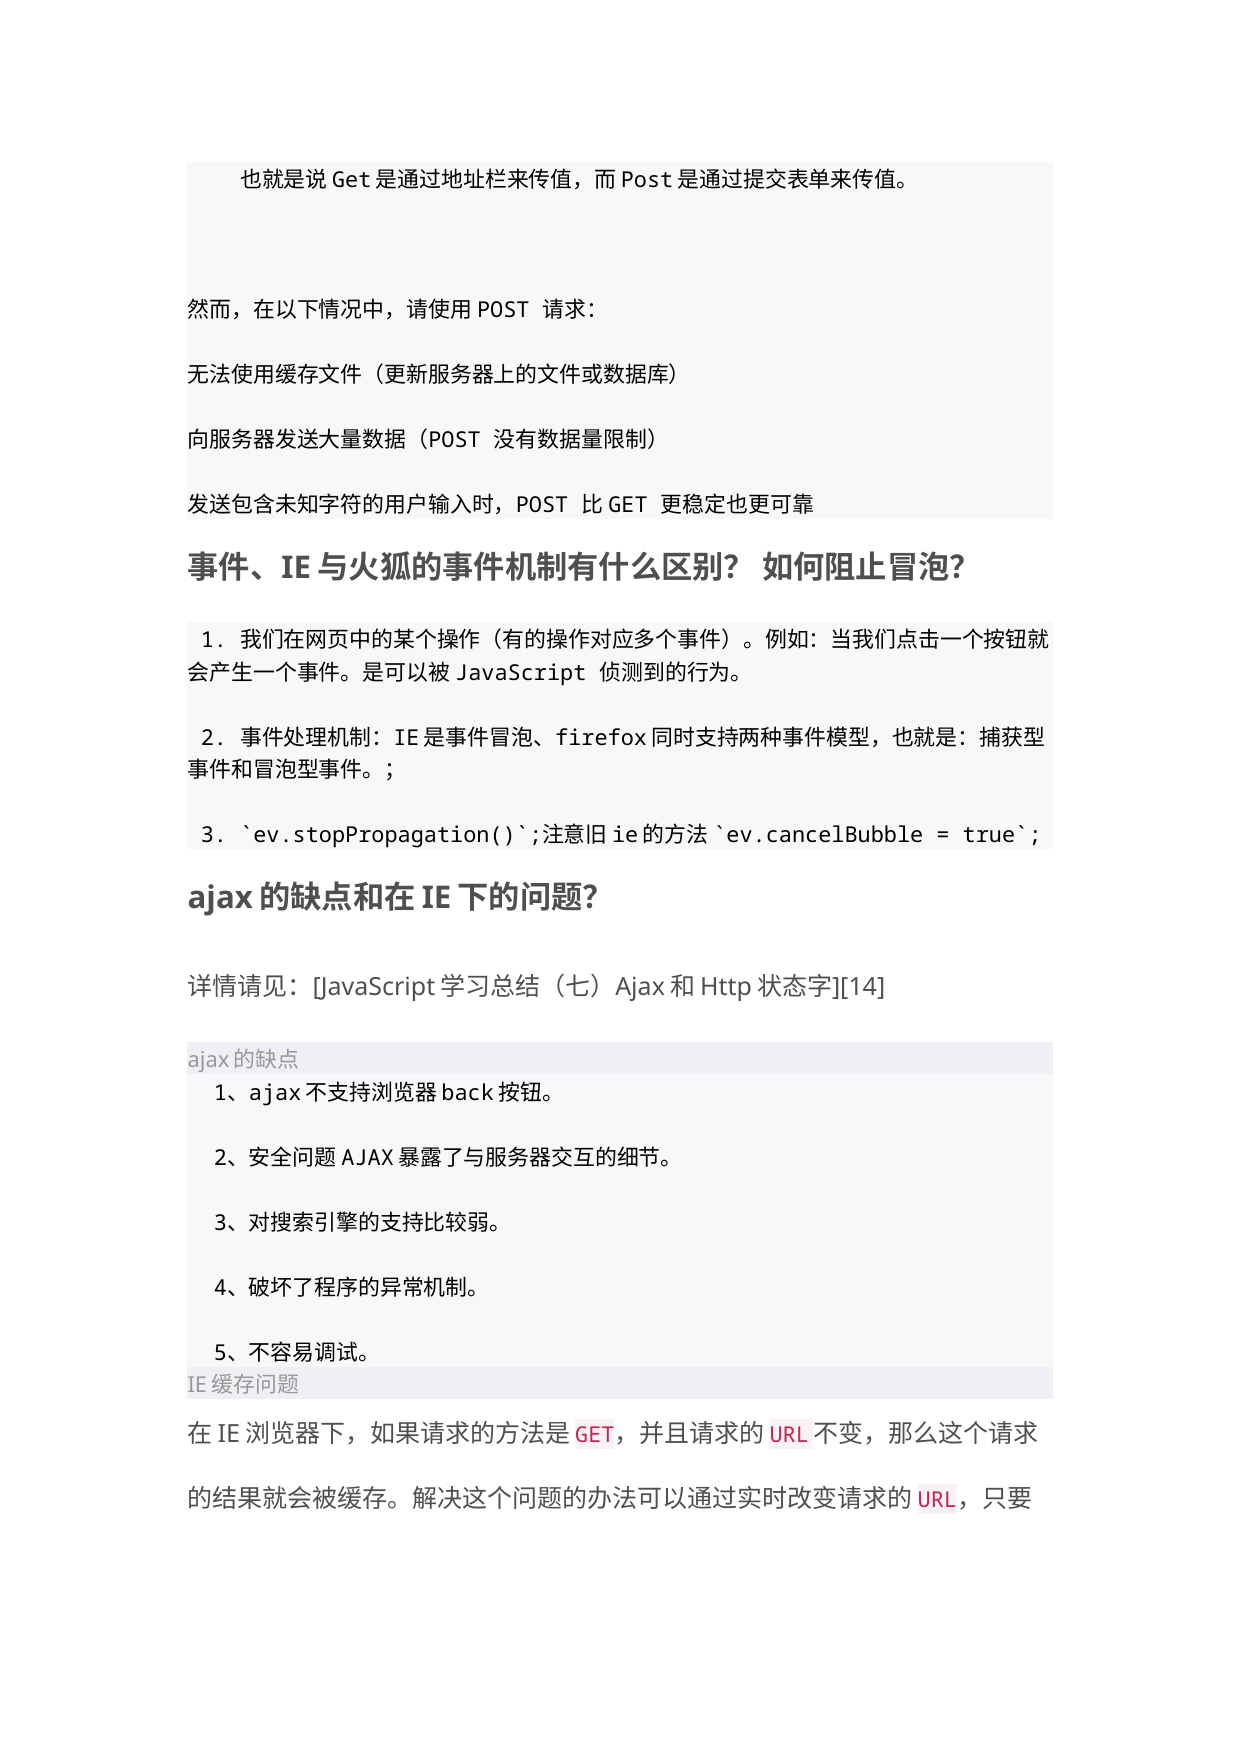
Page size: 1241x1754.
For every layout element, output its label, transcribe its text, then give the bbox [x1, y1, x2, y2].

text ajax的缺点 [187, 1042, 1053, 1074]
text 1. 我们在网页中的某个操作（有的操作对应多个事件）。例如：当我们点击一个按钮就会产生一个事件。是可以被 JavaScript 侦测到的行为。 [187, 622, 1053, 687]
text 5、不容易调试。 [187, 1334, 1053, 1367]
text IE缓存问题 [187, 1367, 1053, 1399]
text 2. 事件处理机制：IE是事件冒泡、firefox同时支持两种事件模型，也就是：捕获型事件和冒泡型事件。； [187, 719, 1053, 784]
text 发送包含未知字符的用户输入时，POST 比 GET 更稳定也更可靠 [187, 487, 1053, 519]
text 也就是说Get是通过地址栏来传值，而Post是通过提交表单来传值。 [187, 162, 1053, 194]
text ajax的缺点和在IE下的问题？ [187, 862, 1053, 927]
text 无法使用缓存文件（更新服务器上的文件或数据库） [187, 357, 1053, 389]
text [187, 1399, 1053, 1529]
text 3、对搜索引擎的支持比较弱。 [187, 1204, 1053, 1237]
text 3. `ev.stopPropagation()`;注意旧ie的方法 `ev.cancelBubble = true`; [187, 817, 1053, 849]
text 然而，在以下情况中，请使用 POST 请求： [187, 292, 1053, 324]
text 4、破坏了程序的异常机制。 [187, 1269, 1053, 1302]
text 1、ajax不支持浏览器back按钮。 [187, 1074, 1053, 1107]
text 详情请见：[JavaScript学习总结（七）Ajax和Http状态字][14] [187, 952, 1053, 1017]
text 向服务器发送大量数据（POST 没有数据量限制） [187, 422, 1053, 454]
text 事件、IE与火狐的事件机制有什么区别？ 如何阻止冒泡？ [187, 532, 1053, 597]
text 2、安全问题 AJAX暴露了与服务器交互的细节。 [187, 1139, 1053, 1172]
